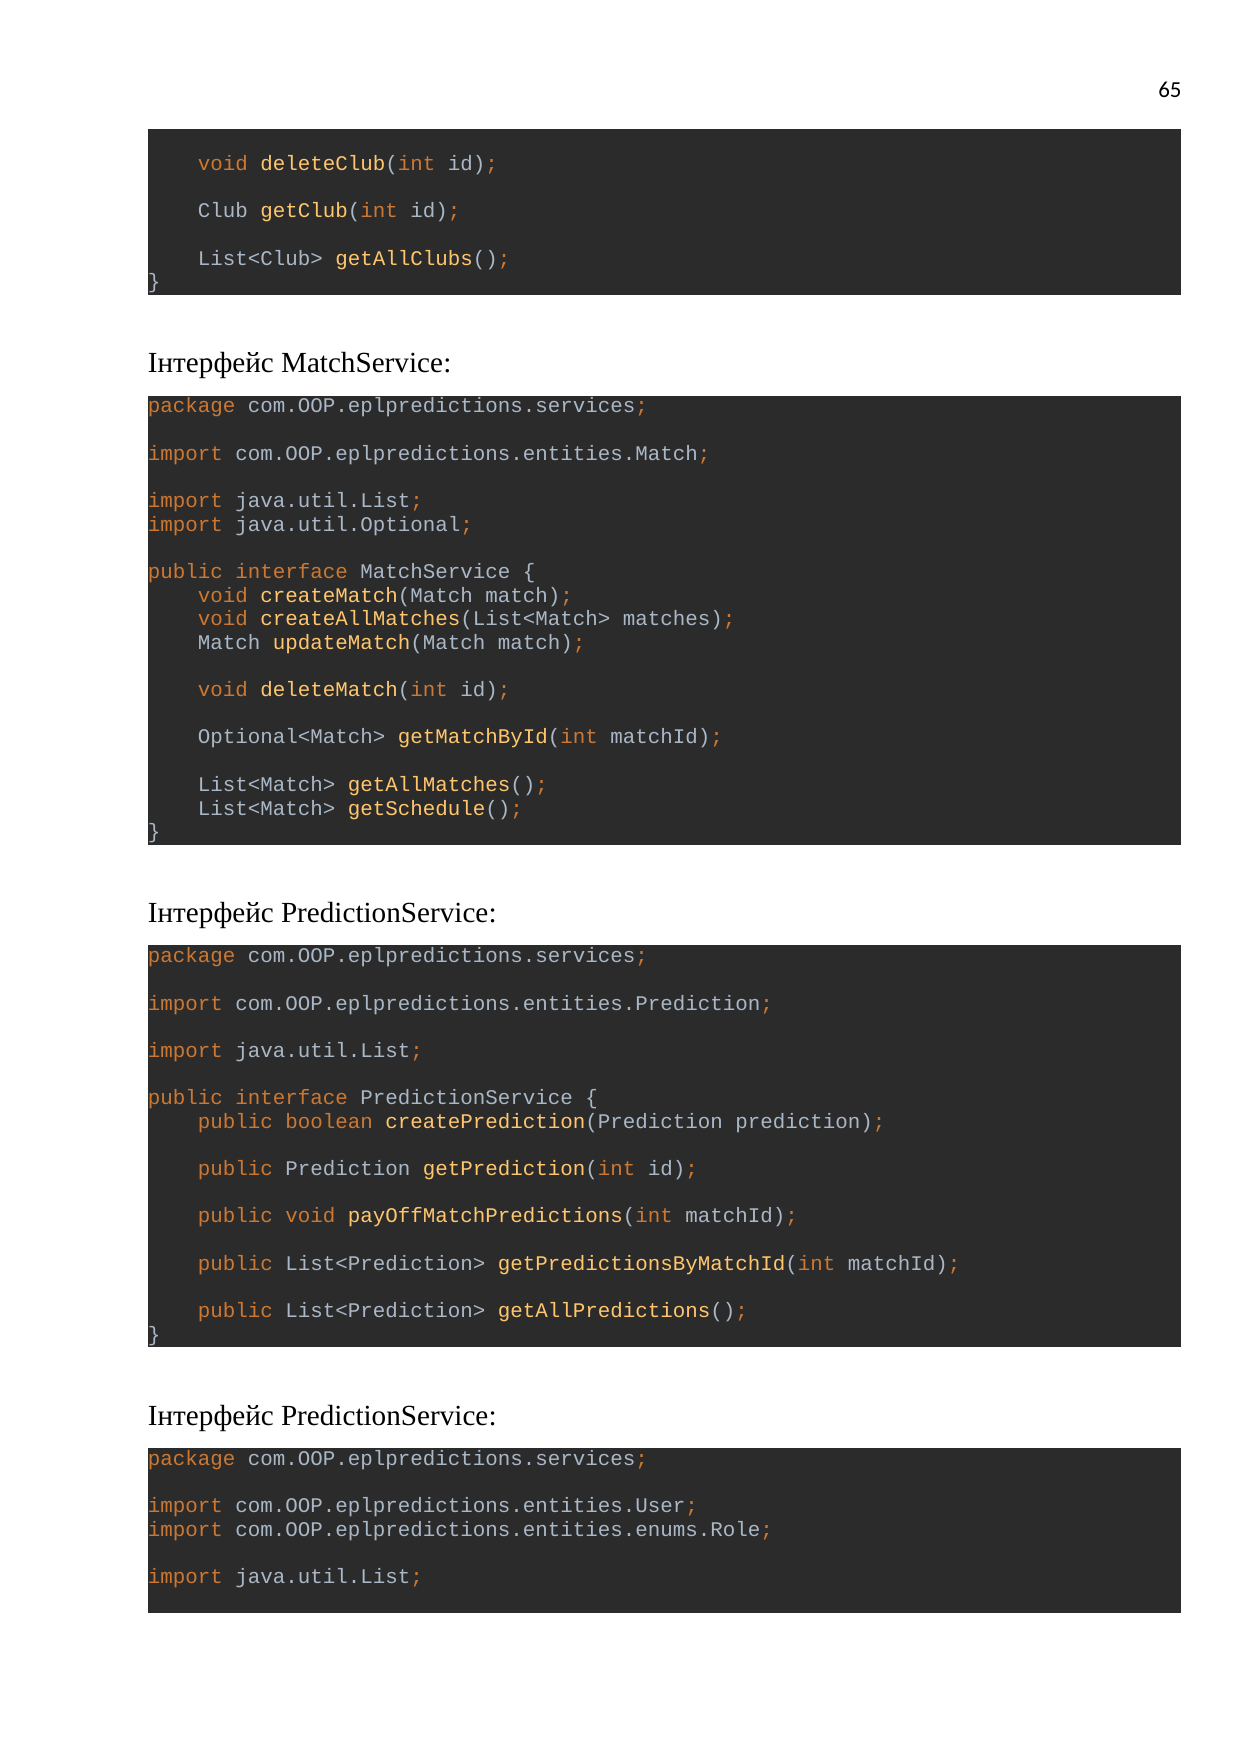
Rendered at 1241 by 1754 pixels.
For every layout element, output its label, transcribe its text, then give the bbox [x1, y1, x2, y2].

text Інтерфейс PredictionService: [148, 1398, 1181, 1431]
text package com.OOP.eplpredictions.services; import com.OOP.eplpredictions.entities.Match; import java.util.List; import java.util.Optional; public interface MatchService { void createMatch(Match match); void createAllMatches(List<Match> matches); Match updateMatch(Match match); void deleteMatch(int id); Optional<Match> getMatchById(int matchId); List<Match> getAllMatches(); List<Match> getSchedule(); } [148, 396, 1181, 845]
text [148, 1448, 1181, 1613]
text package com.OOP.eplpredictions.services; import com.OOP.eplpredictions.entities.Prediction; import java.util.List; public interface PredictionService { public boolean createPrediction(Prediction prediction); public Prediction getPrediction(int id); public void payOffMatchPredictions(int matchId); public List<Prediction> getPredictionsByMatchId(int matchId); public List<Prediction> getAllPredictions(); } [148, 945, 1181, 1347]
text Інтерфейс MatchService: [148, 345, 1181, 379]
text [148, 129, 1181, 295]
text Інтерфейс PredictionService: [148, 895, 1181, 929]
